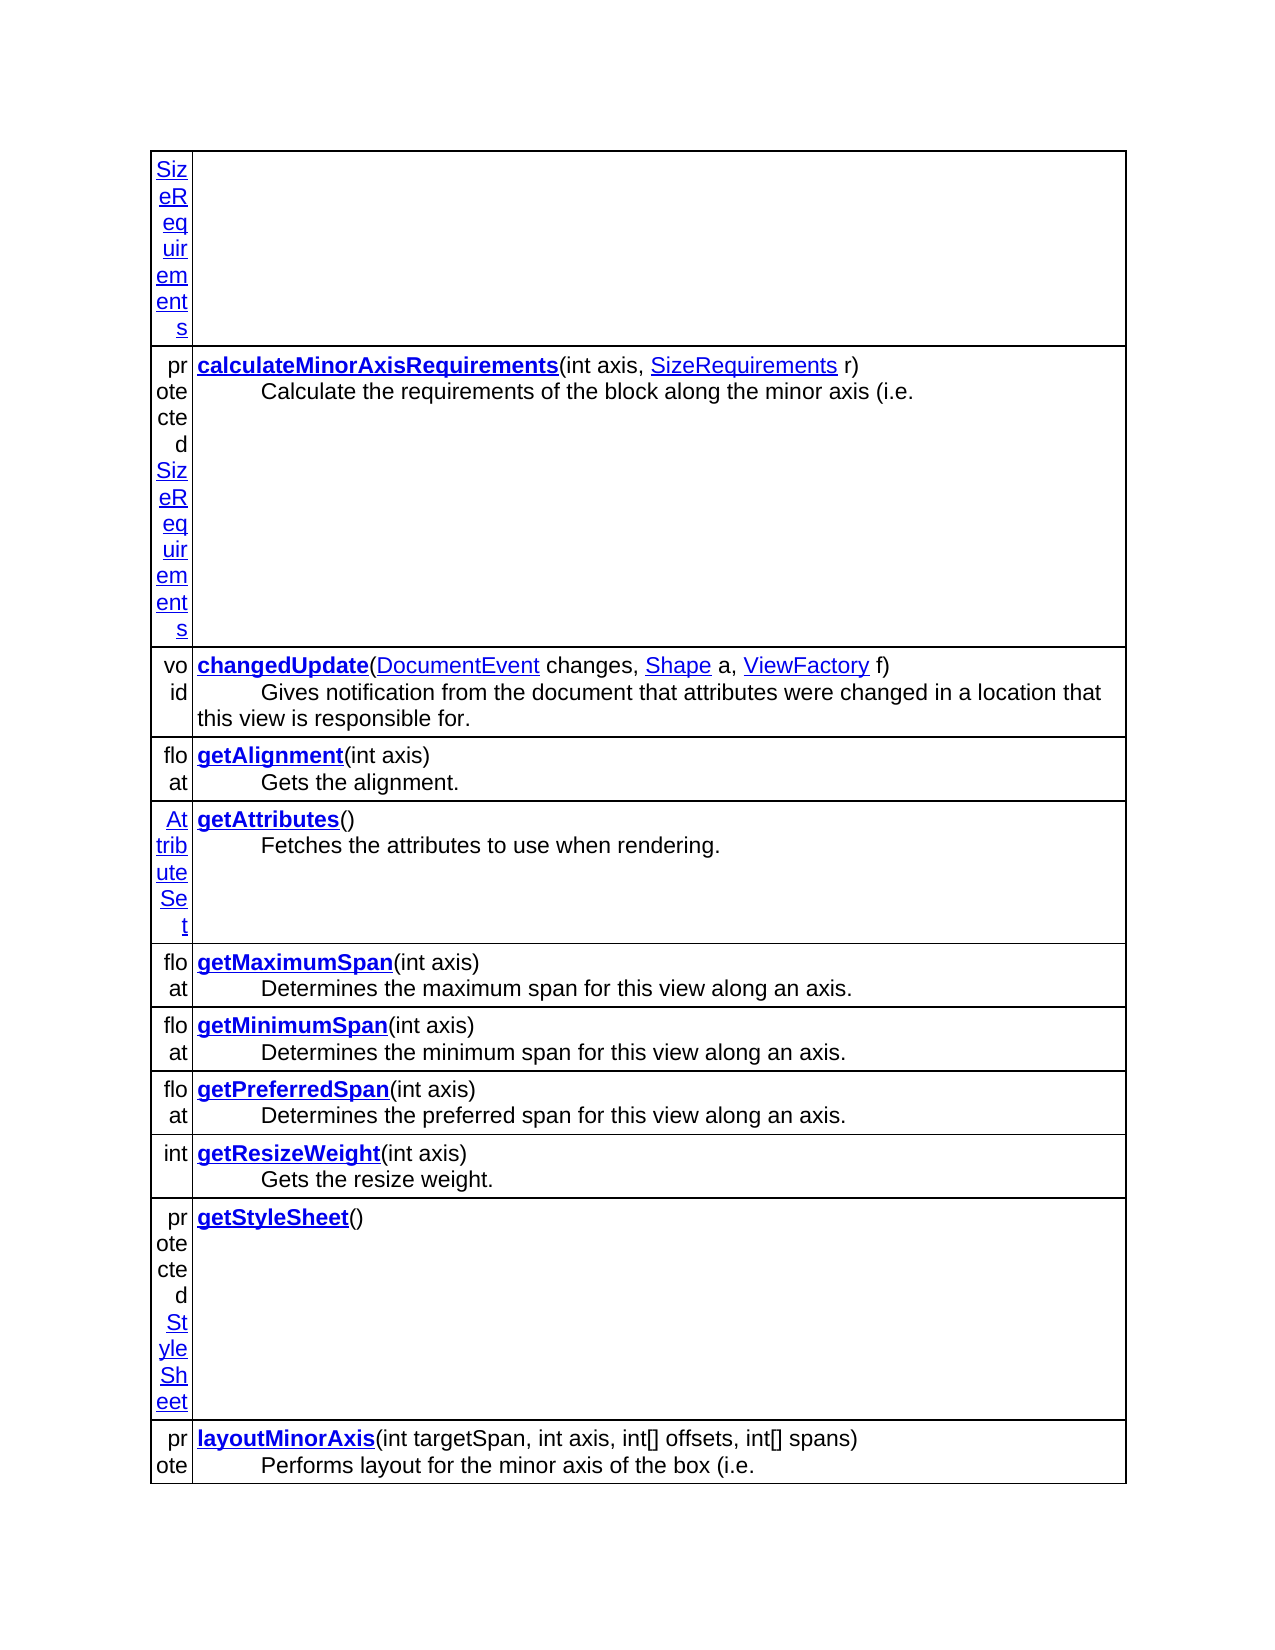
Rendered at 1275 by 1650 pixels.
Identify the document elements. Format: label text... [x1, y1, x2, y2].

table_cell getResizeWeight(int axis) Gets the resize weight. [193, 1135, 1125, 1197]
table_cell protected StyleSheet [152, 1199, 192, 1419]
table_cell float [152, 738, 192, 800]
table_cell calculateMinorAxisRequirements(int axis, SizeRequirements r) Calculate the requirements of the block along the minor axis (i.e. [193, 347, 1125, 646]
table_cell int [152, 1135, 192, 1197]
table_cell float [152, 1072, 192, 1133]
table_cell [193, 1421, 1125, 1483]
table_cell AttributeSet [152, 802, 192, 943]
table_cell protected void [152, 1421, 192, 1483]
table_cell float [152, 944, 192, 1006]
table_cell getStyleSheet() [193, 1199, 1125, 1419]
table_cell protected SizeRequirements [152, 347, 192, 646]
table_cell getMinimumSpan(int axis) Determines the minimum span for this view along an axis. [193, 1008, 1125, 1070]
table_cell getPreferredSpan(int axis) Determines the preferred span for this view along an axis. [193, 1072, 1125, 1133]
table_cell void [152, 648, 192, 736]
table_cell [193, 152, 1125, 345]
table_cell changedUpdate(DocumentEvent changes, Shape a, ViewFactory f) Gives notification from the document that attributes were changed in a location that this view is responsible for. [193, 648, 1125, 736]
table_cell getAttributes() Fetches the attributes to use when rendering. [193, 802, 1125, 943]
table_cell getAlignment(int axis) Gets the alignment. [193, 738, 1125, 800]
table_cell getMaximumSpan(int axis) Determines the maximum span for this view along an axis. [193, 944, 1125, 1006]
table_cell float [152, 1008, 192, 1070]
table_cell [152, 152, 192, 345]
